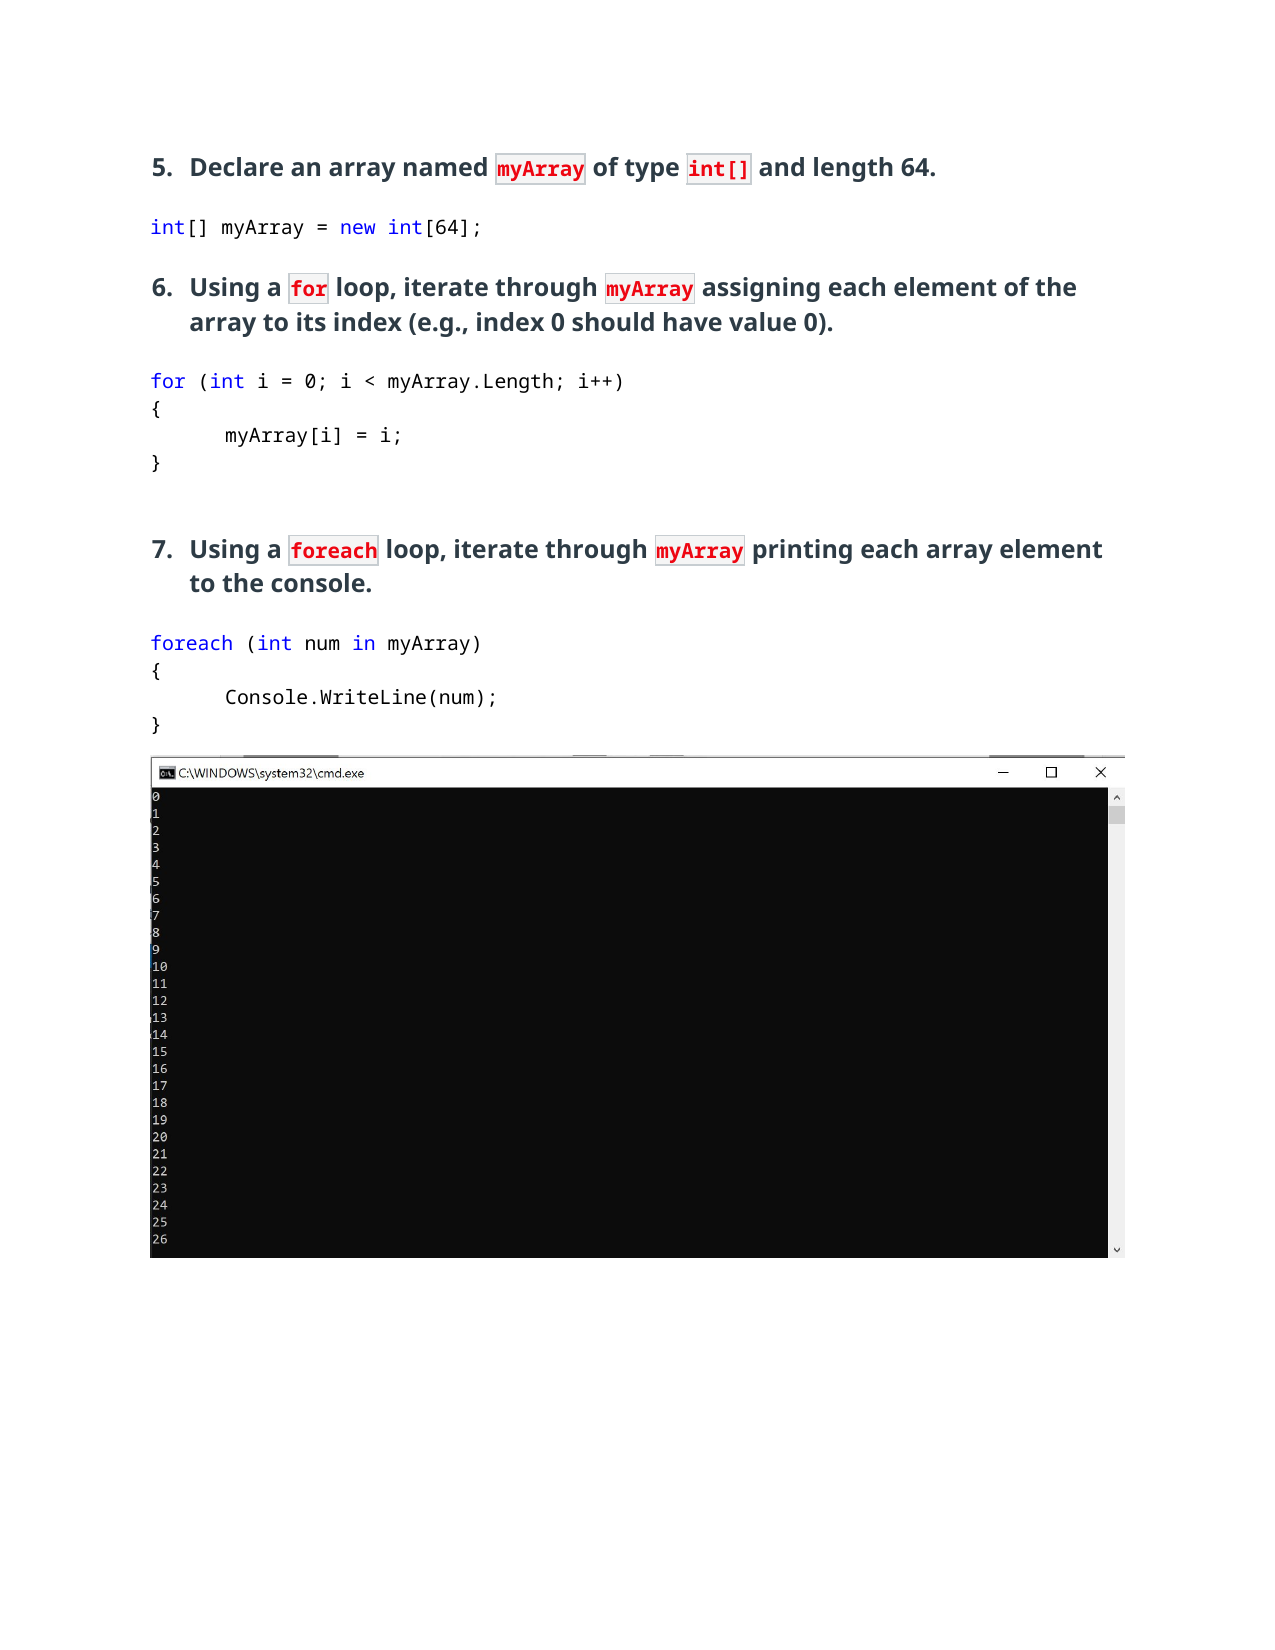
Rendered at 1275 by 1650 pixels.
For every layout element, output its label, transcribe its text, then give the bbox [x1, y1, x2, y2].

text for (int i = 0; i < myArray.Length; i++) [150, 367, 1125, 394]
list Console.WriteLine(num); [225, 683, 1125, 710]
list Declare an array named myArray of type int[] and length 64. [152, 150, 1125, 184]
text } [150, 710, 1125, 737]
list myArray[i] = i; [225, 421, 1125, 448]
text { [150, 656, 1125, 683]
text int[] myArray = new int[64]; [150, 214, 1125, 241]
list Using a for loop, iterate through myArray assigning each element of the array to its index (e.g., index 0 should have value 0). [152, 270, 1125, 338]
text { [150, 394, 1125, 421]
text foreach (int num in myArray) [150, 629, 1125, 656]
list Using a foreach loop, iterate through myArray printing each array element to the console. [152, 532, 1125, 600]
text } [150, 448, 1125, 475]
picture [150, 755, 1125, 1258]
